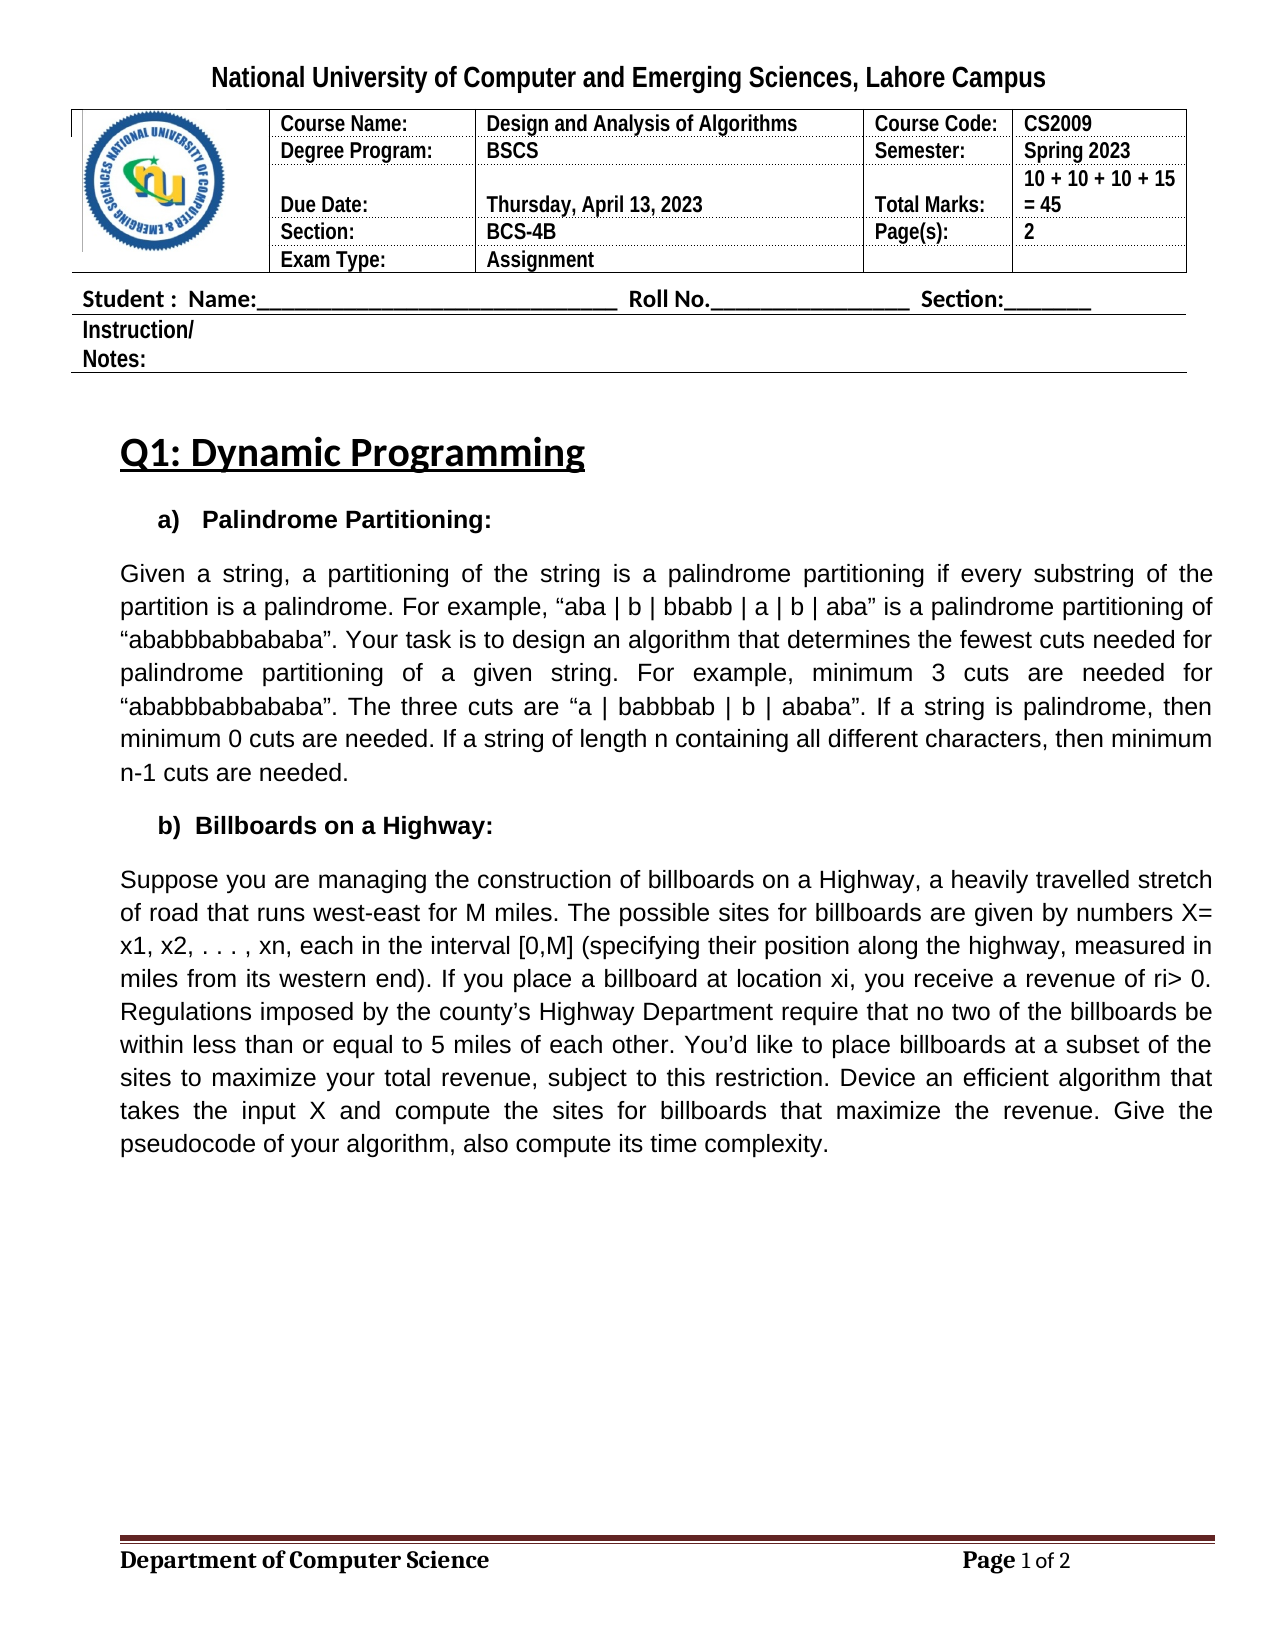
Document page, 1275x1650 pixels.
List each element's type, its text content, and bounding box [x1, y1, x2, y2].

table_cell Degree Program: [270, 136, 475, 163]
table_cell 10 + 10 + 10 + 15 = 45 [1013, 164, 1186, 217]
table_cell Total Marks: [864, 164, 1012, 217]
list Palindrome Partitioning: [157, 506, 1215, 534]
table_cell Student : Name:_____________________________ Roll No.________________ Section:_______ [71, 273, 1187, 314]
table_cell BSCS [476, 136, 863, 163]
table_cell Due Date: [270, 164, 475, 217]
table_cell BCS-4B [476, 217, 863, 245]
table_cell Thursday, April 13, 2023 [476, 164, 863, 217]
table_cell Semester: [864, 136, 1012, 163]
table_cell Page(s): [864, 217, 1012, 245]
table_cell [269, 314, 1187, 372]
text Given a string, a partitioning of the string is a palindrome partitioning if every substring of the partition is a palindrome. For example, “aba | b | bbabb | a | b | aba” is a palindrome partitioning of “ababbbabbababa”. Your task is to design an algorithm that determines the fewest cuts needed for palindrome partitioning of a given string. For example, minimum 3 cuts are needed for “ababbbabbababa”. The three cuts are “a | babbbab | b | ababa”. If a string is palindrome, then minimum 0 cuts are needed. If a string of length n containing all different characters, then minimum n-1 cuts are needed. [120, 559, 1215, 786]
table_cell [864, 245, 1012, 272]
table_cell Spring 2023 [1013, 136, 1186, 163]
table_cell [1013, 245, 1186, 272]
picture [82, 109, 226, 252]
table_cell CS2009 [1013, 110, 1186, 136]
table_cell Exam Type: [270, 245, 475, 272]
table_cell 2 [1013, 217, 1186, 245]
list Billboards on a Highway: [157, 811, 1215, 840]
text Q1: Dynamic Programming [120, 426, 1215, 477]
table_cell Course Name: [270, 110, 475, 136]
table_header National University of Computer and Emerging Sciences, Lahore Campus [71, 60, 1187, 109]
table_cell Section: [270, 217, 475, 245]
table_cell Assignment [476, 245, 863, 272]
text Suppose you are managing the construction of billboards on a Highway, a heavily travelled stretch of road that runs west-east for M miles. The possible sites for billboards are given by numbers X= x1, x2, . . . , xn, each in the interval [0,M] (specifying their position along the highway, measured in miles from its western end). If you place a billboard at location xi, you receive a revenue of ri> 0. Regulations imposed by the county’s Highway Department require that no two of the billboards be within less than or equal to 5 miles of each other. You’d like to place billboards at a subset of the sites to maximize your total revenue, subject to this restriction. Device an efficient algorithm that takes the input X and compute the sites for billboards that maximize the revenue. Give the pseudocode of your algorithm, also compute its time complexity. [120, 865, 1215, 1158]
table_cell Course Code: [864, 110, 1012, 136]
table_cell Instruction/Notes: [71, 314, 269, 372]
table_cell Design and Analysis of Algorithms [476, 110, 863, 136]
table_cell [71, 110, 269, 272]
